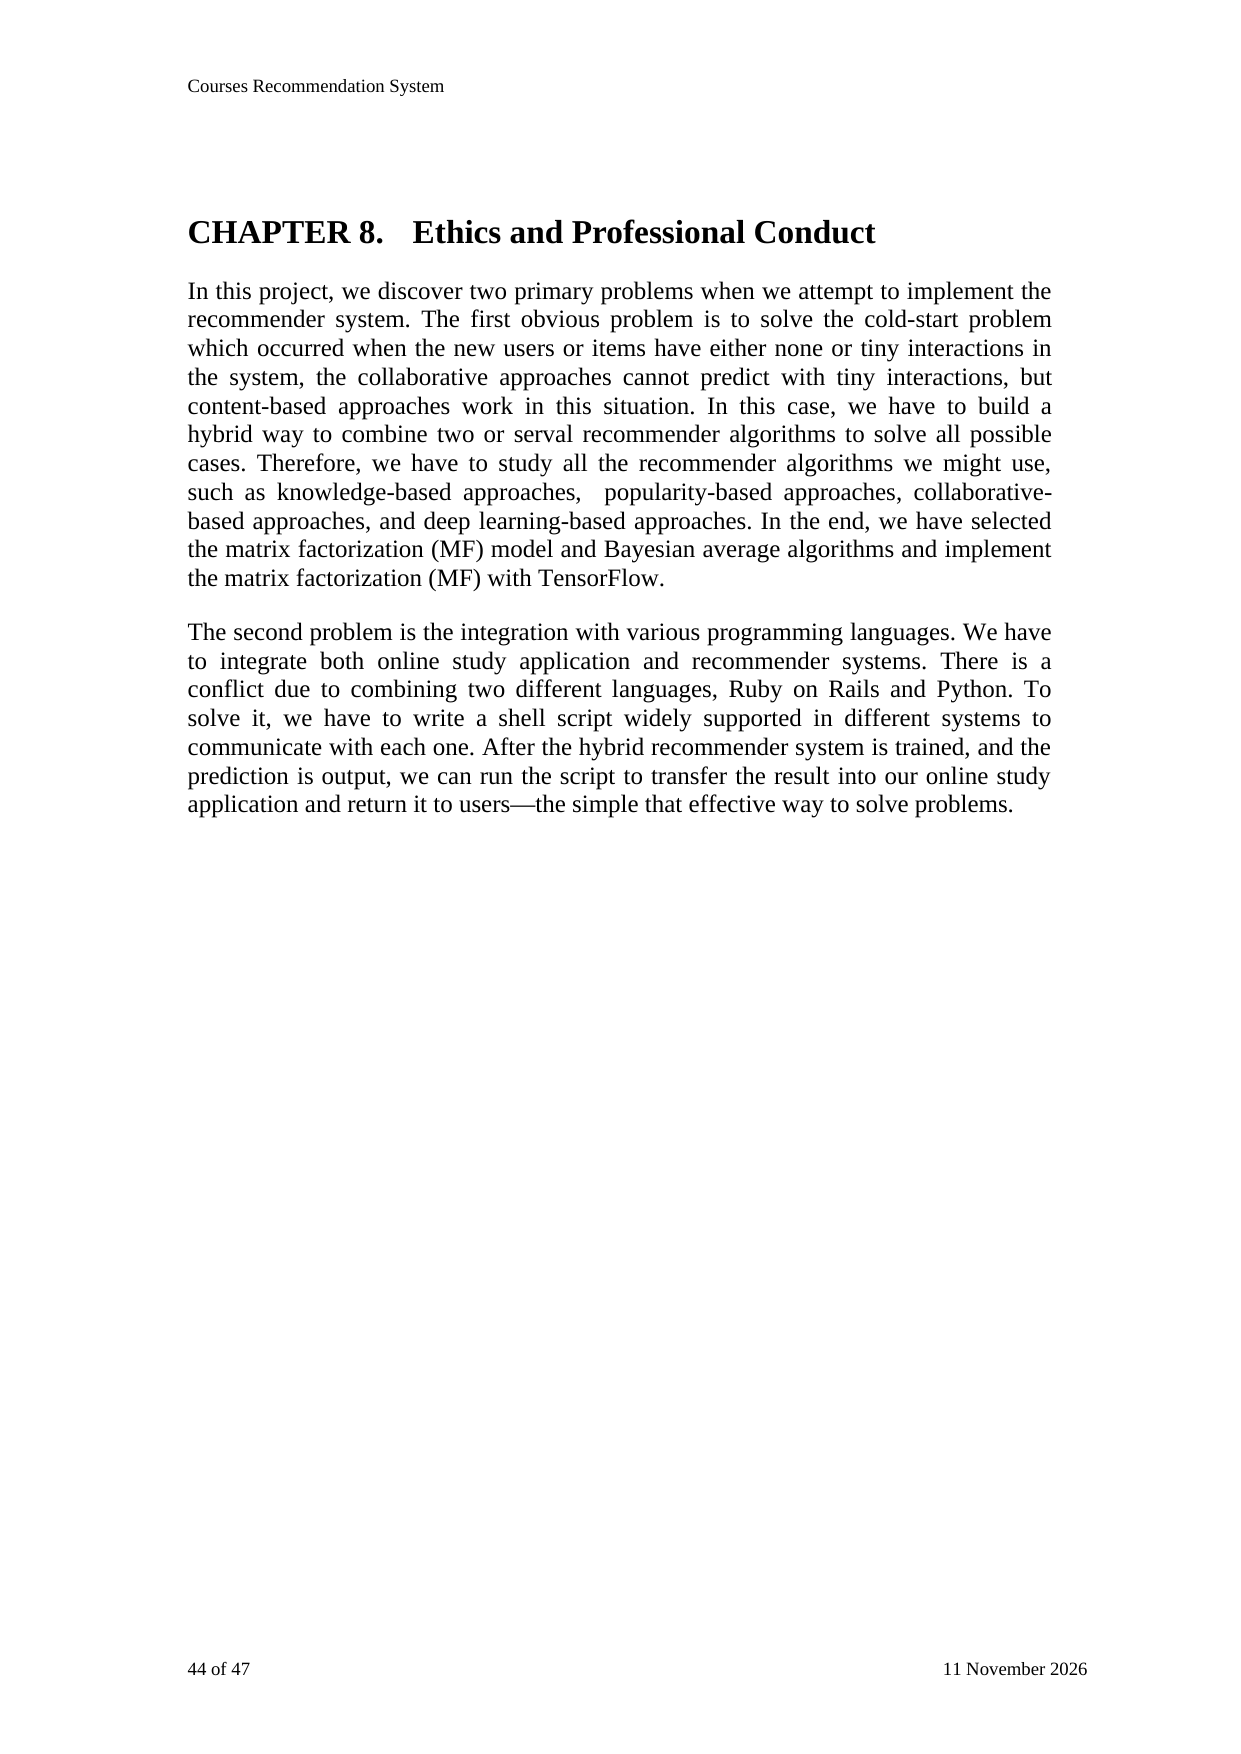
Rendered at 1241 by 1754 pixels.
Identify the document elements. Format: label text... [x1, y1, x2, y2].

text The second problem is the integration with various programming languages. We have to integrate both online study application and recommender systems. There is a conflict due to combining two different languages, Ruby on Rails and Python. To solve it, we have to write a shell script widely supported in different systems to communicate with each one. After the hybrid recommender system is trained, and the prediction is output, we can run the script to transfer the result into our online study application and return it to users—the simple that effective way to solve problems. [187, 617, 1053, 818]
subtitle Ethics and Professional Conduct [187, 212, 1053, 251]
text In this project, we discover two primary problems when we attempt to implement the recommender system. The first obvious problem is to solve the cold-start problem which occurred when the new users or items have either none or tiny interactions in the system, the collaborative approaches cannot predict with tiny interactions, but content-based approaches work in this situation. In this case, we have to build a hybrid way to combine two or serval recommender algorithms to solve all possible cases. Therefore, we have to study all the recommender algorithms we might use, such as knowledge-based approaches, popularity-based approaches, collaborative-based approaches, and deep learning-based approaches. In the end, we have selected the matrix factorization (MF) model and Bayesian average algorithms and implement the matrix factorization (MF) with TensorFlow. [187, 276, 1053, 592]
